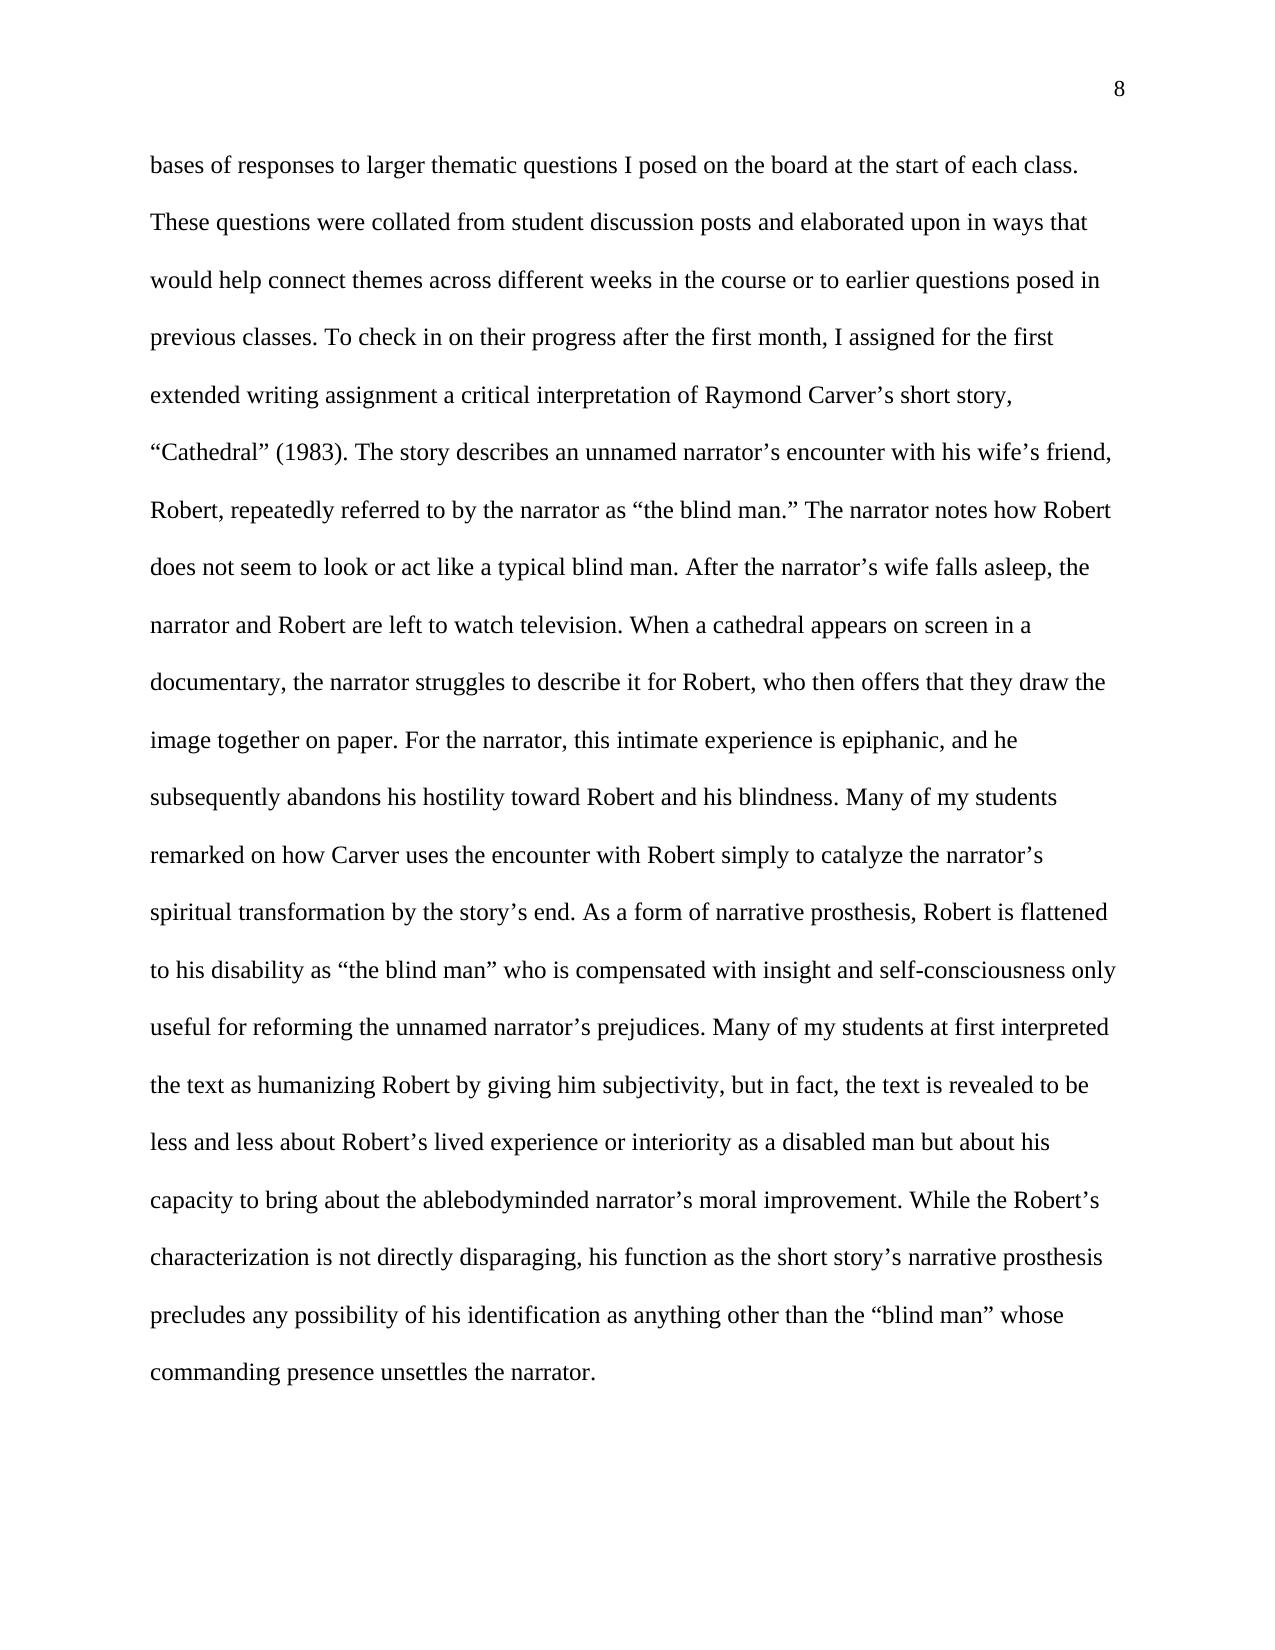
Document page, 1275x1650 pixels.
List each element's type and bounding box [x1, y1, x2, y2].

text [150, 150, 1125, 1386]
